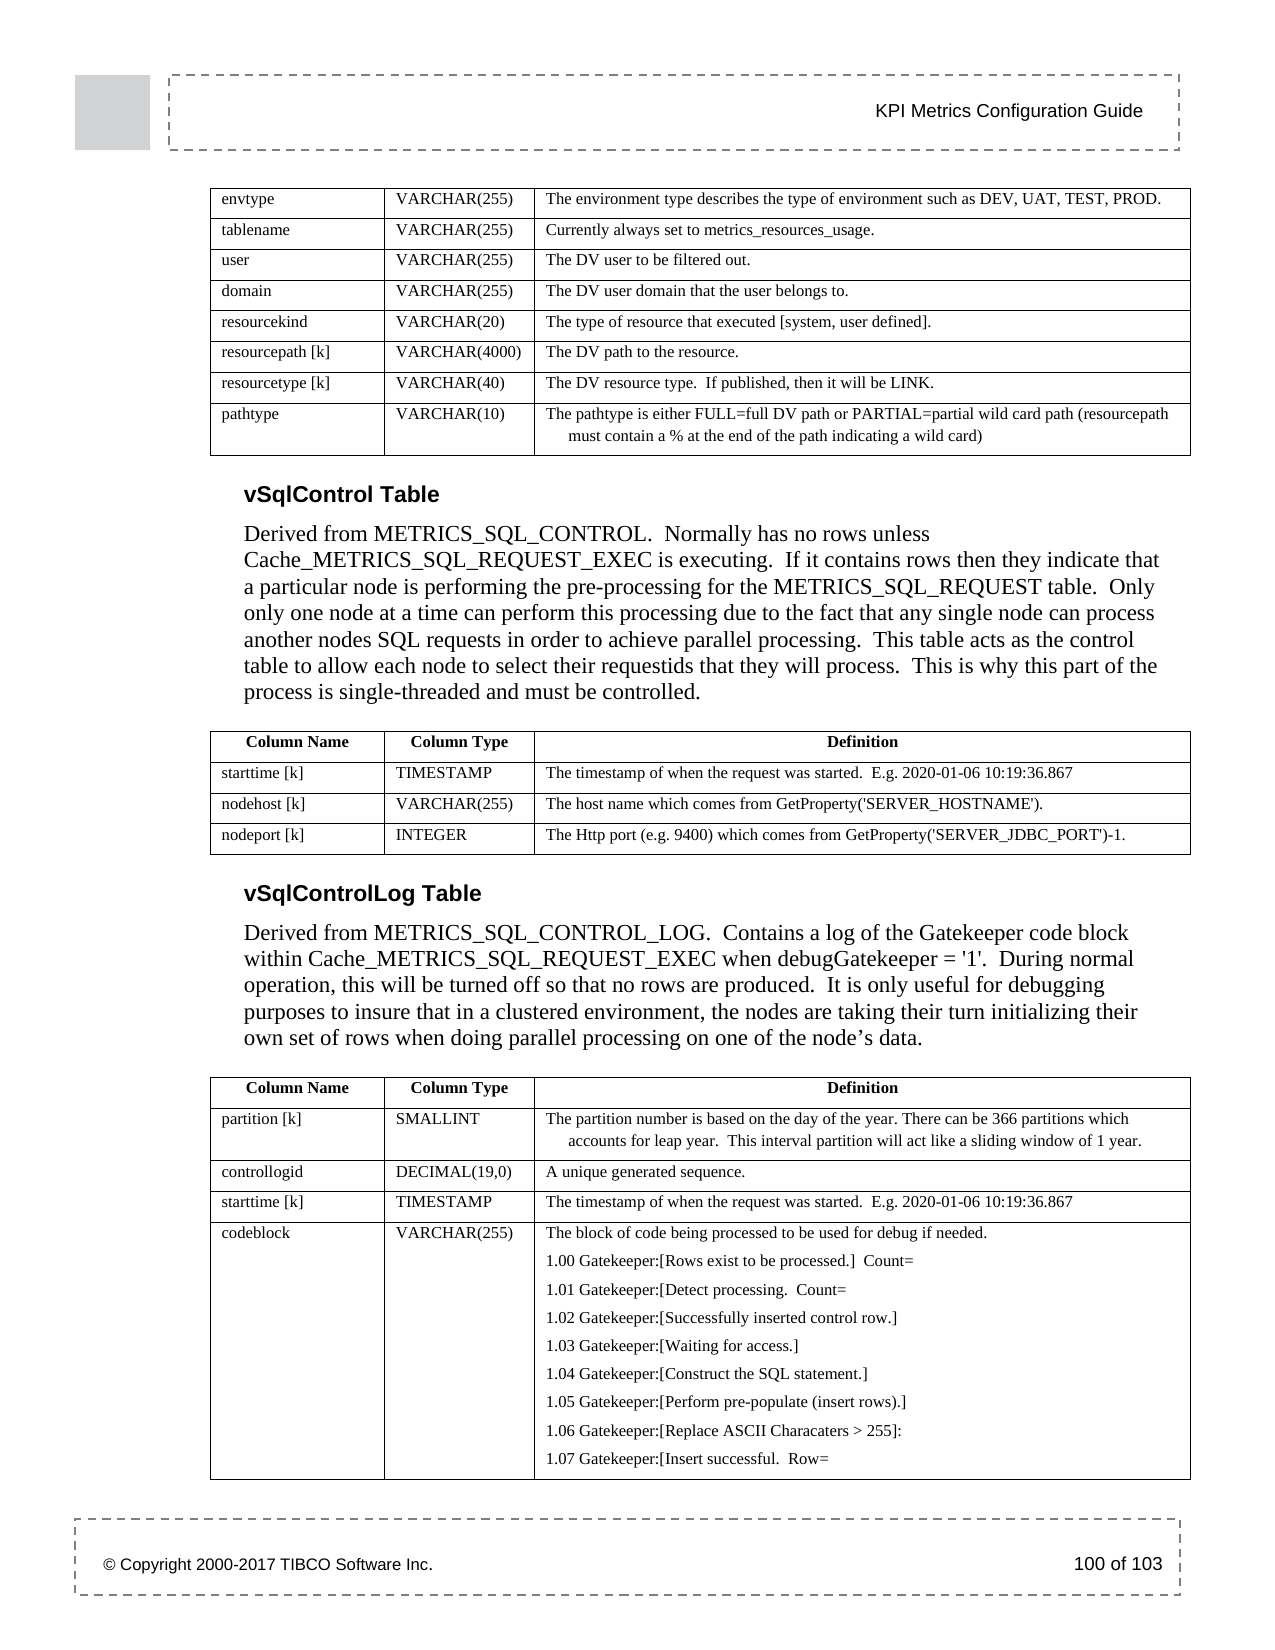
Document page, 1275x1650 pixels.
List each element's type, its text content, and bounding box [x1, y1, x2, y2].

text Derived from METRICS_SQL_CONTROL. Normally has no rows unless Cache_METRICS_SQL_REQUEST_EXEC is executing. If it contains rows then they indicate that a particular node is performing the pre-processing for the METRICS_SQL_REQUEST table. Only only one node at a time can perform this processing due to the fact that any single node can process another nodes SQL requests in order to achieve parallel processing. This table acts as the control table to allow each node to select their requestids that they will process. This is why this part of the process is single-threaded and must be controlled. [244, 520, 1162, 705]
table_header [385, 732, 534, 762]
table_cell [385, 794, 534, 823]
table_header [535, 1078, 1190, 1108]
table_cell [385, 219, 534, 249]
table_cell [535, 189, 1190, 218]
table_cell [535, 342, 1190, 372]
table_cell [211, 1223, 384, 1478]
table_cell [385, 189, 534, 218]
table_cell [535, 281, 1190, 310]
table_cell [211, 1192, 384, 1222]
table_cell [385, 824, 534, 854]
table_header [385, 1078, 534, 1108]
subtitle vSqlControlLog Table [244, 880, 1162, 906]
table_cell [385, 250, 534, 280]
subtitle vSqlControl Table [244, 481, 1162, 508]
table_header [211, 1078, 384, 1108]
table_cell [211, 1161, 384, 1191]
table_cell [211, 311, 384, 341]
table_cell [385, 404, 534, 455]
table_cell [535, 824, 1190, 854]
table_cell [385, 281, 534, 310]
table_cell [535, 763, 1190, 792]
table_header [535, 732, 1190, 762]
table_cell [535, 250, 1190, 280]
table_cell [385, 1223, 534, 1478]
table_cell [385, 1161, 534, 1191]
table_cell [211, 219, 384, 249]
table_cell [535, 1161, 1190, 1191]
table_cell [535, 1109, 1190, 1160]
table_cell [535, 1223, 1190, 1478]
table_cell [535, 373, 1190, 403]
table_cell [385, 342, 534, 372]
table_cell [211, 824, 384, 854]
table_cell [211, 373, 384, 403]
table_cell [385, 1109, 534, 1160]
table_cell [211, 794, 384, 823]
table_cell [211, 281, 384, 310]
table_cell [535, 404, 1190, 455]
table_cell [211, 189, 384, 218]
text Derived from METRICS_SQL_CONTROL_LOG. Contains a log of the Gatekeeper code block within Cache_METRICS_SQL_REQUEST_EXEC when debugGatekeeper = '1'. During normal operation, this will be turned off so that no rows are produced. It is only useful for debugging purposes to insure that in a clustered environment, the nodes are taking their turn initializing their own set of rows when doing parallel processing on one of the node’s data. [244, 919, 1162, 1051]
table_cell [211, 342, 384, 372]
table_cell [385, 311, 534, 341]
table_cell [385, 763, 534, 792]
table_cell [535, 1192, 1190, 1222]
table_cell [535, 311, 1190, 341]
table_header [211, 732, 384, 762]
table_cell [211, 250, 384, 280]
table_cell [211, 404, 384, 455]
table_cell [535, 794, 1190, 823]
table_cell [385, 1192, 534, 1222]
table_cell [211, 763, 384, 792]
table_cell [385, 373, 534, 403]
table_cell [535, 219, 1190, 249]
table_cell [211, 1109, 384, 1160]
